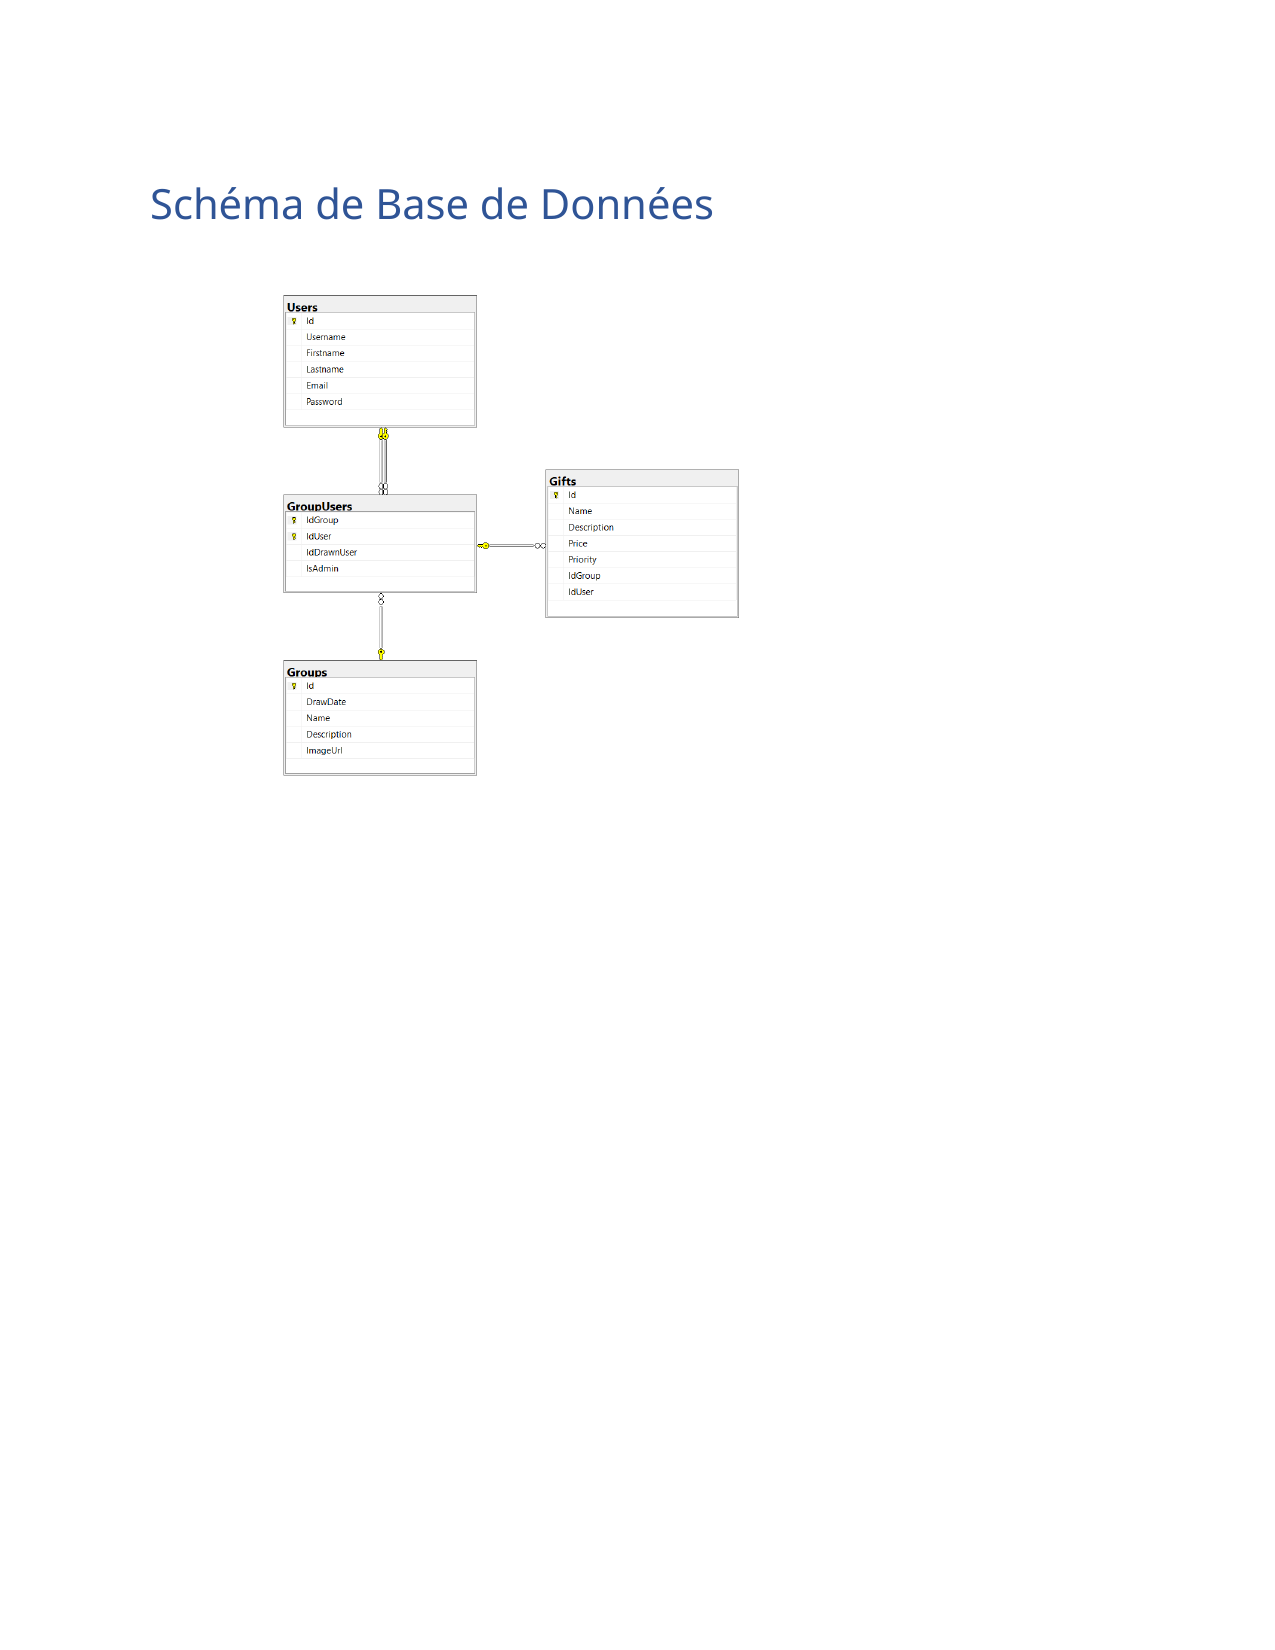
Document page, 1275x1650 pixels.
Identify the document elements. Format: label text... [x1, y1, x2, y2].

subtitle Schéma de Base de Données [150, 175, 1125, 232]
picture [150, 283, 1207, 816]
